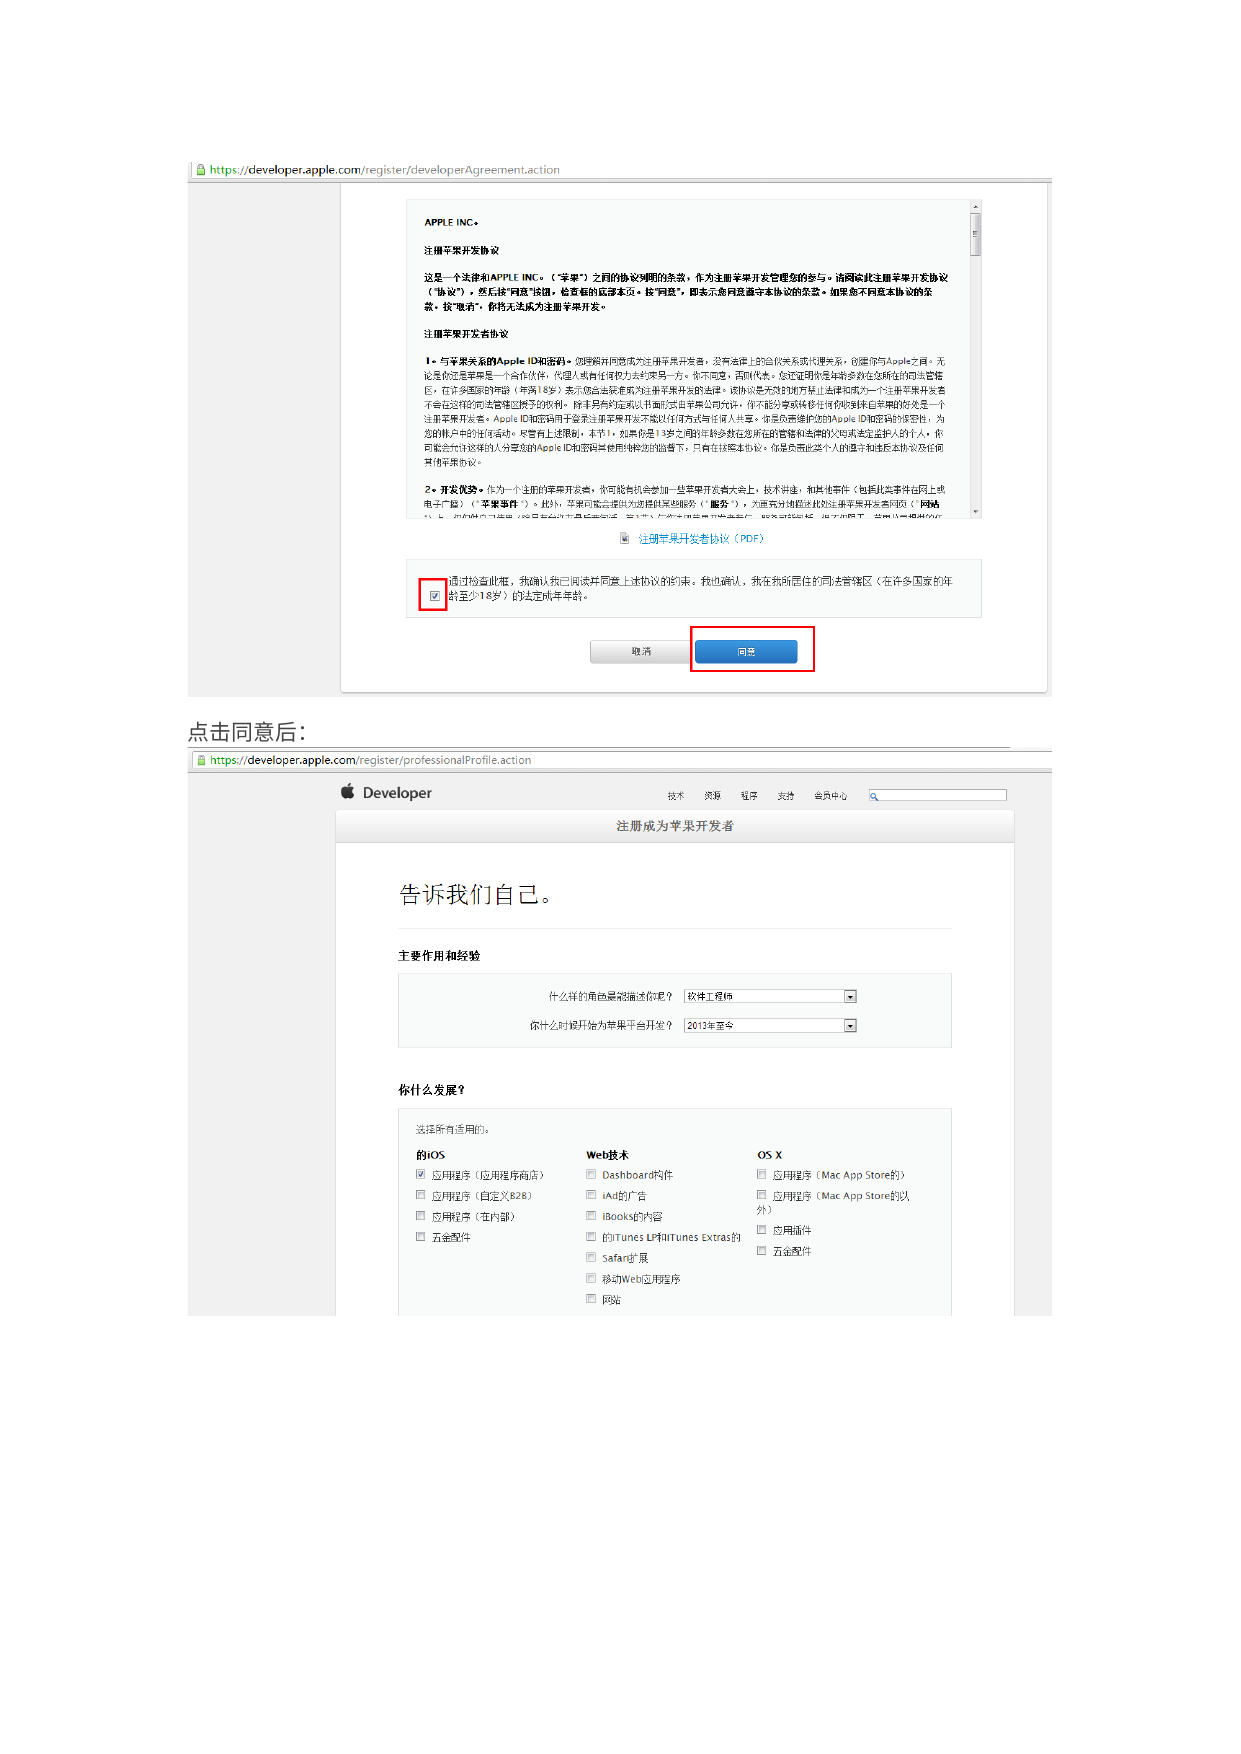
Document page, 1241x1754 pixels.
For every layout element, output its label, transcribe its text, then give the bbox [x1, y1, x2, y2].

text 点击同意后： [187, 714, 1053, 747]
picture [187, 747, 1053, 1316]
picture [187, 162, 1053, 697]
